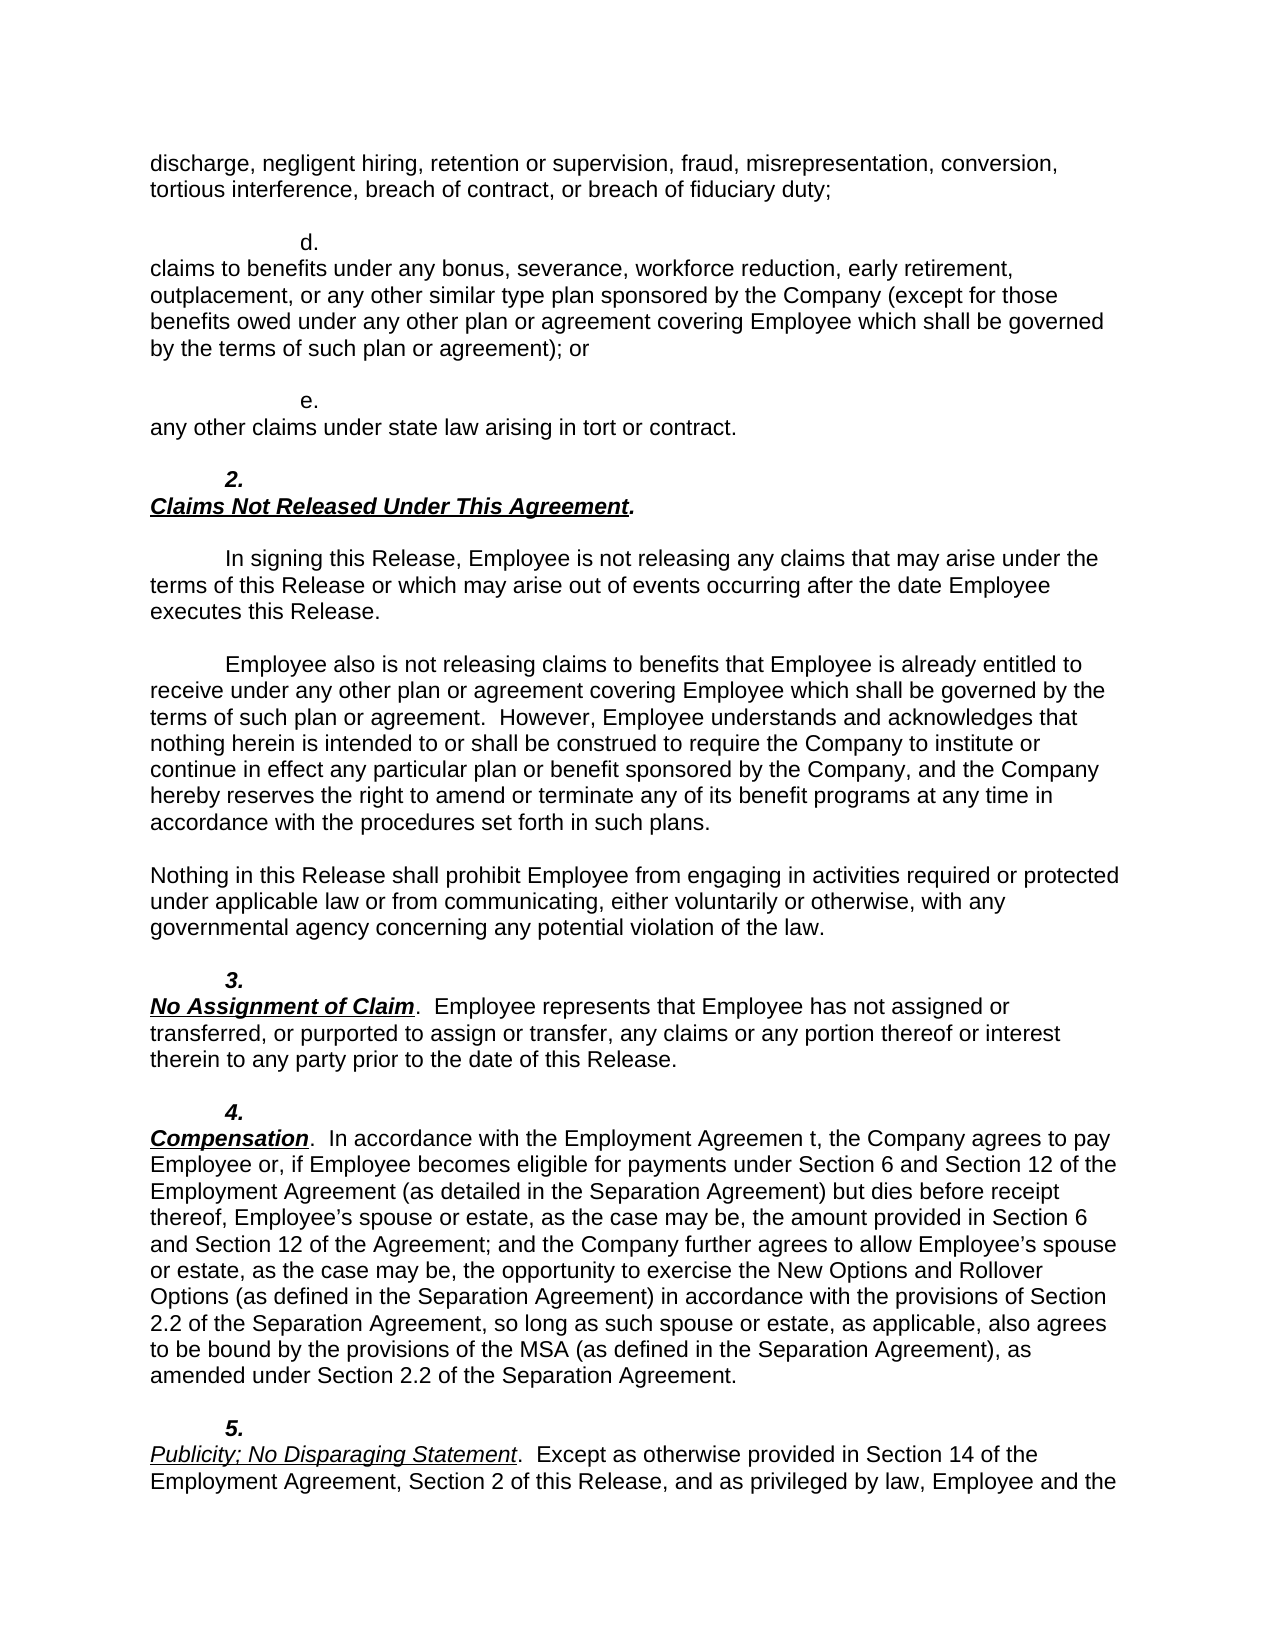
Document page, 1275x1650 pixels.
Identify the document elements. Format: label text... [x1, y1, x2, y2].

text any other claims under state law arising in tort or contract. [150, 413, 1125, 440]
text 2. [150, 466, 1125, 493]
text Nothing in this Release shall prohibit Employee from engaging in activities required or protected under applicable law or from communicating, either voluntarily or otherwise, with any governmental agency concerning any potential violation of the law. [150, 862, 1125, 941]
text Claims Not Released Under This Agreement. [150, 493, 1125, 519]
text d. [150, 229, 1125, 255]
text discharge, negligent hiring, retention or supervision, fraud, misrepresentation, conversion, tortious interference, breach of contract, or breach of fiduciary duty; [150, 150, 1125, 203]
text In signing this Release, Employee is not releasing any claims that may arise under the terms of this Release or which may arise out of events occurring after the date Employee executes this Release. [150, 545, 1125, 624]
text e. [150, 387, 1125, 413]
text Employee also is not releasing claims to benefits that Employee is already entitled to receive under any other plan or agreement covering Employee which shall be governed by the terms of such plan or agreement. However, Employee understands and acknowledges that nothing herein is intended to or shall be construed to require the Company to institute or continue in effect any particular plan or benefit sponsored by the Company, and the Company hereby reserves the right to amend or terminate any of its benefit programs at any time in accordance with the procedures set forth in such plans. [150, 651, 1125, 835]
text claims to benefits under any bonus, severance, workforce reduction, early retirement, outplacement, or any other similar type plan sponsored by the Company (except for those benefits owed under any other plan or agreement covering Employee which shall be governed by the terms of such plan or agreement); or [150, 255, 1125, 361]
text No Assignment of Claim. Employee represents that Employee has not assigned or transferred, or purported to assign or transfer, any claims or any portion thereof or interest therein to any party prior to the date of this Release. [150, 993, 1125, 1072]
text 4. [150, 1099, 1125, 1125]
text Compensation. In accordance with the Employment Agreemen t, the Company agrees to pay Employee or, if Employee becomes eligible for payments under Section 6 and Section 12 of the Employment Agreement (as detailed in the Separation Agreement) but dies before receipt thereof, Employee’s spouse or estate, as the case may be, the amount provided in Section 6 and Section 12 of the Agreement; and the Company further agrees to allow Employee’s spouse or estate, as the case may be, the opportunity to exercise the New Options and Rollover Options (as defined in the Separation Agreement) in accordance with the provisions of Section 2.2 of the Separation Agreement, so long as such spouse or estate, as applicable, also agrees to be bound by the provisions of the MSA (as defined in the Separation Agreement), as amended under Section 2.2 of the Separation Agreement. [150, 1125, 1125, 1389]
text 3. [150, 967, 1125, 993]
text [150, 1441, 1125, 1494]
text 5. [150, 1415, 1125, 1441]
